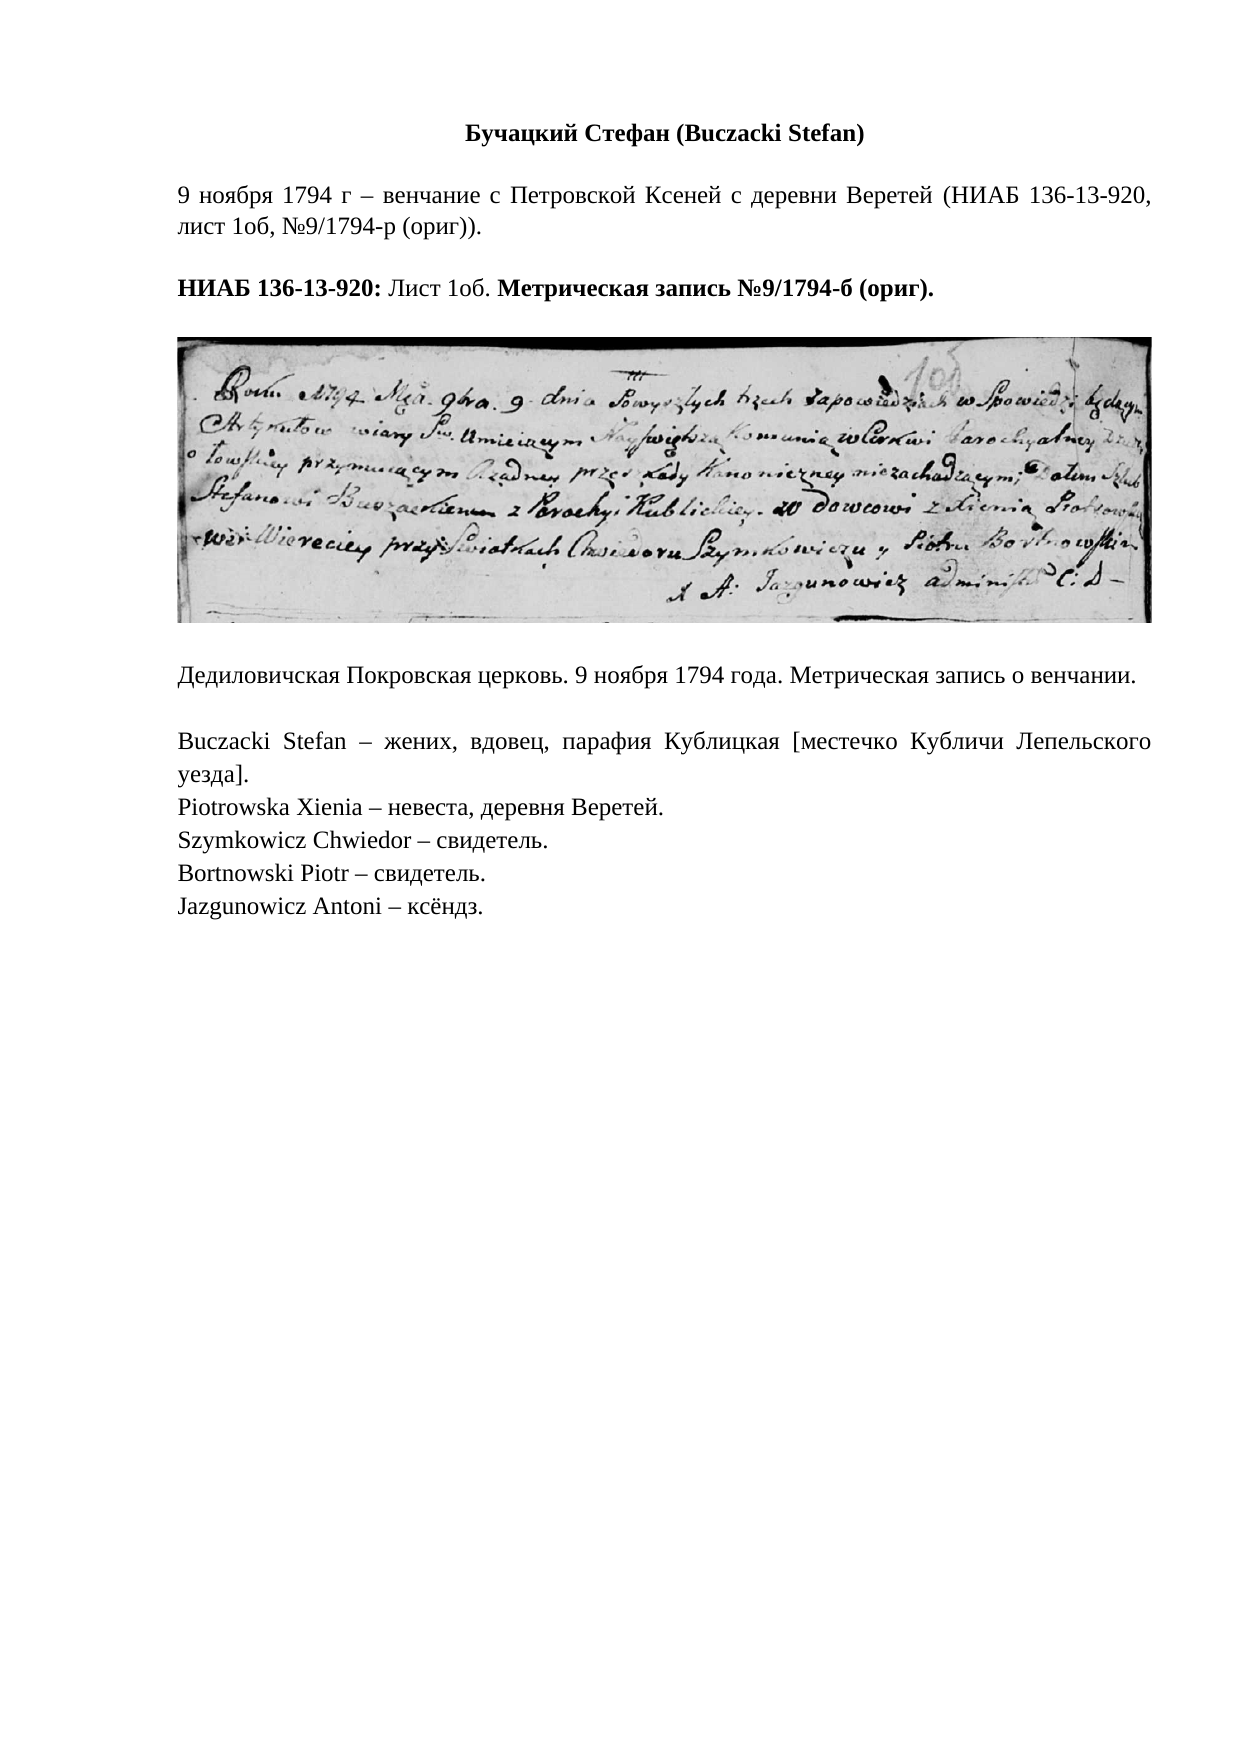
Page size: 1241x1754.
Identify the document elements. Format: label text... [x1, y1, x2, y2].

text Jazgunowicz Antoni – ксёндз. [177, 891, 1152, 920]
text Piotrowska Xienia – невеста, деревня Веретей. [177, 792, 1152, 821]
text Дедиловичская Покровская церковь. 9 ноября 1794 года. Метрическая запись о венчании. [177, 660, 1152, 689]
text НИАБ 136-13-920: Лист 1об. Метрическая запись №9/1794-б (ориг). [177, 273, 1152, 302]
text Bortnowski Piotr – свидетель. [177, 858, 1152, 887]
picture [177, 337, 1152, 623]
text 9 ноября 1794 г – венчание с Петровской Ксеней с деревни Веретей (НИАБ 136-13-920, лист 1об, №9/1794-р (ориг)). [177, 180, 1152, 240]
text Buсzacki Stefan – жених, вдовец, парафия Кублицкая [местечко Кубличи Лепельского уезда]. [177, 726, 1152, 788]
text Бучацкий Стефан (Buczacki Stefan) [177, 118, 1152, 147]
text Szymkowicz Chwiedor – свидетель. [177, 825, 1152, 854]
